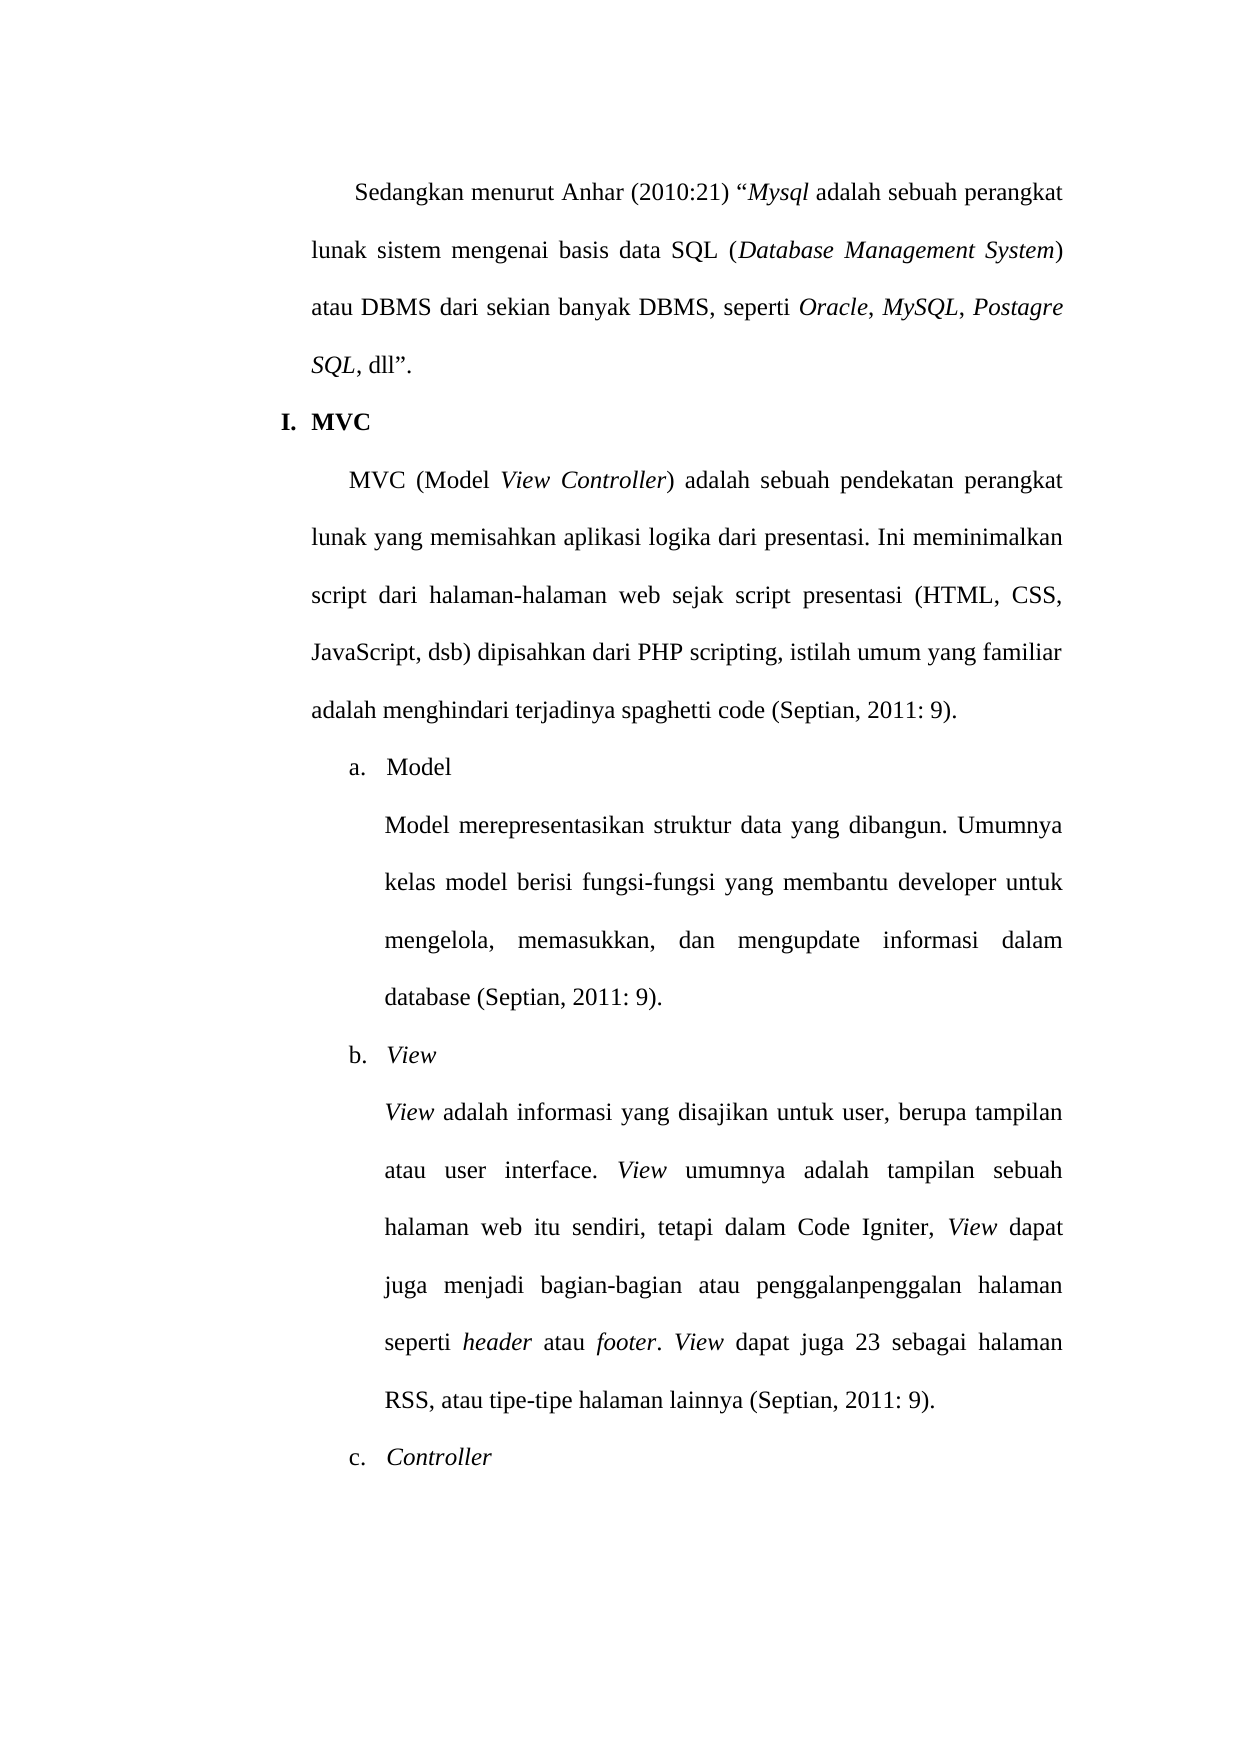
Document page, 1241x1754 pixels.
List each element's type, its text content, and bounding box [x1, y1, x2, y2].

text MVC (Model View Controller) adalah sebuah pendekatan perangkat lunak yang memisahkan aplikasi logika dari presentasi. Ini meminimalkan script dari halaman-halaman web sejak script presentasi (HTML, CSS, JavaScript, dsb) dipisahkan dari PHP scripting, istilah umum yang familiar adalah menghindari terjadinya spaghetti code (Septian, 2011: 9). [311, 465, 1063, 723]
list Controller [236, 1442, 1063, 1471]
text Sedangkan menurut Anhar (2010:21) “Mysql adalah sebuah perangkat lunak sistem mengenai basis data SQL (Database Management System) atau DBMS dari sekian banyak DBMS, seperti Oracle, MySQL, Postagre SQL, dll”. [311, 177, 1063, 378]
list View [236, 1040, 1063, 1068]
text View adalah informasi yang disajikan untuk user, berupa tampilan atau user interface. View umumnya adalah tampilan sebuah halaman web itu sendiri, tetapi dalam Code Igniter, View dapat juga menjadi bagian-bagian atau penggalanpenggalan halaman seperti header atau footer. View dapat juga 23 sebagai halaman RSS, atau tipe-tipe halaman lainnya (Septian, 2011: 9). [384, 1097, 1063, 1413]
text Model merepresentasikan struktur data yang dibangun. Umumnya kelas model berisi fungsi-fungsi yang membantu developer untuk mengelola, memasukkan, dan mengupdate informasi dalam database (Septian, 2011: 9). [384, 810, 1063, 1011]
list Model [236, 752, 1063, 781]
list MVC [281, 407, 1063, 436]
